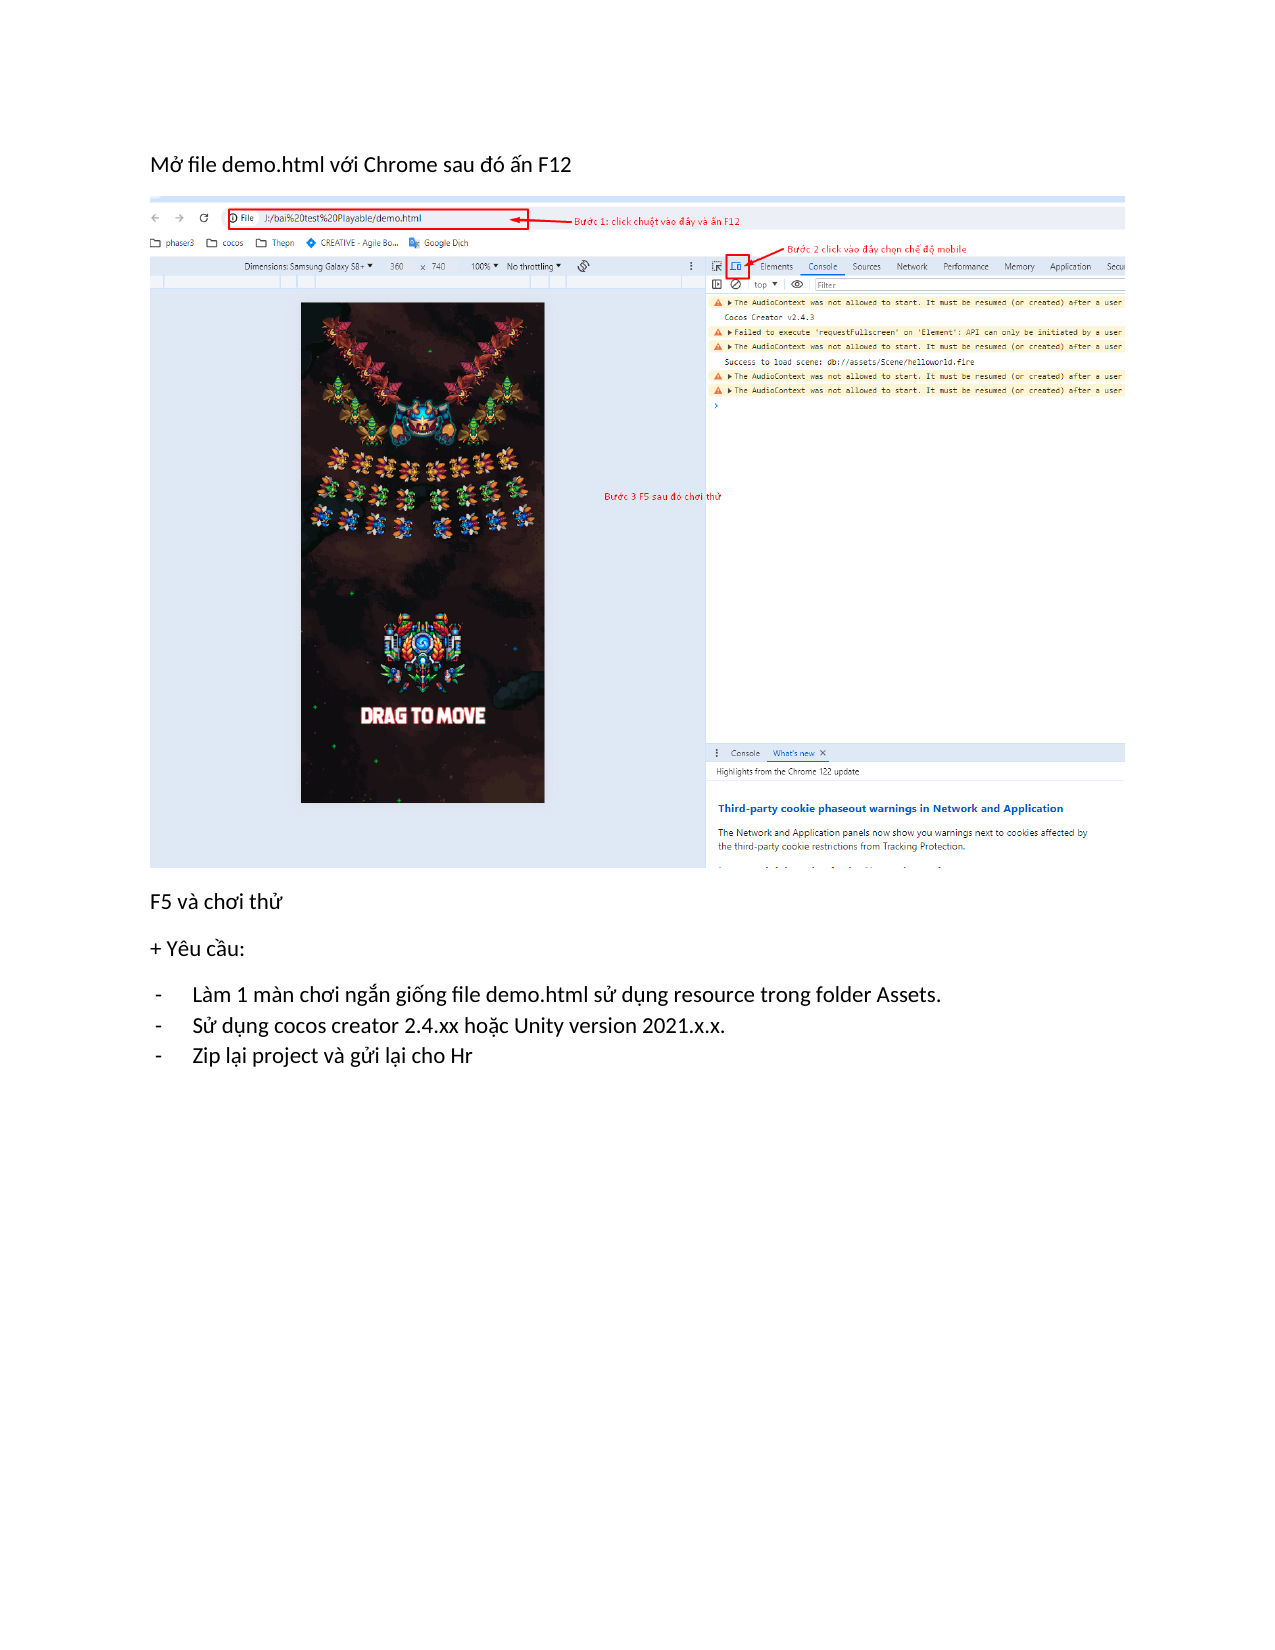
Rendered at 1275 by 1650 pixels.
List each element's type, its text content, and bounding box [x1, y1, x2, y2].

list Zip lại project và gửi lại cho Hr [155, 1041, 1125, 1069]
text Mở file demo.html với Chrome sau đó ấn F12 [150, 150, 1125, 178]
text F5 và chơi thử [150, 887, 1125, 915]
picture [150, 196, 1125, 868]
text + Yêu cầu: [150, 934, 1125, 962]
list Làm 1 màn chơi ngắn giống file demo.html sử dụng resource trong folder Assets. [155, 981, 1125, 1009]
list Sử dụng cocos creator 2.4.xx hoặc Unity version 2021.x.x. [155, 1011, 1125, 1039]
